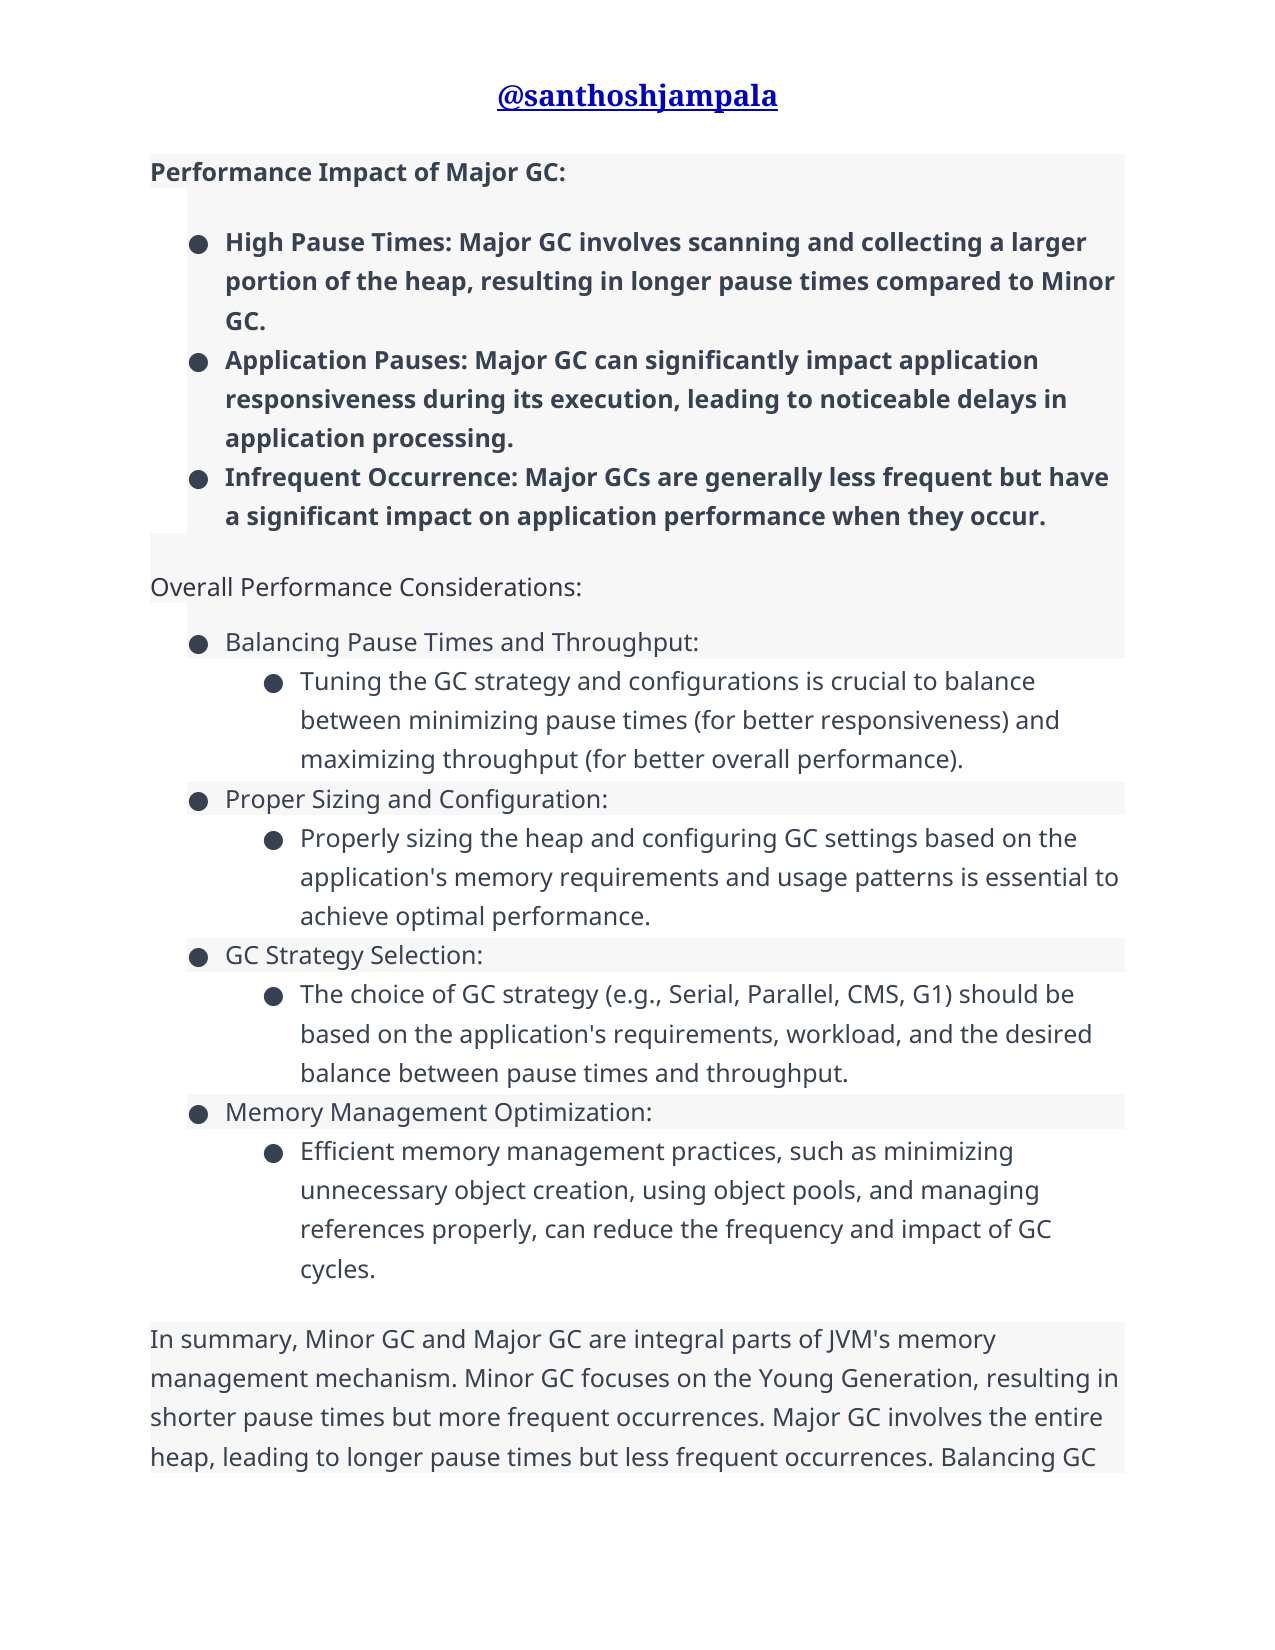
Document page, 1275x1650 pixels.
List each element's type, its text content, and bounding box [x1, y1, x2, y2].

list Balancing Pause Times and Throughput: [187, 624, 1125, 659]
list Application Pauses: Major GC can significantly impact application responsiveness during its execution, leading to noticeable delays in application processing. [187, 342, 1125, 455]
subtitle Overall Performance Considerations: [150, 569, 1125, 603]
list Efficient memory management practices, such as minimizing unnecessary object creation, using object pools, and managing references properly, can reduce the frequency and impact of GC cycles. [262, 1134, 1125, 1285]
list The choice of GC strategy (e.g., Serial, Parallel, CMS, G1) should be based on the application's requirements, workload, and the desired balance between pause times and throughput. [262, 977, 1125, 1089]
list Memory Management Optimization: [187, 1094, 1125, 1129]
list Proper Sizing and Configuration: [187, 781, 1125, 815]
list Infrequent Occurrence: Major GCs are generally less frequent but have a significant impact on application performance when they occur. [187, 460, 1125, 533]
text Performance Impact of Major GC: [150, 154, 1125, 188]
list Properly sizing the heap and configuring GC settings based on the application's memory requirements and usage patterns is essential to achieve optimal performance. [262, 820, 1125, 933]
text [150, 1322, 1125, 1473]
list GC Strategy Selection: [187, 938, 1125, 972]
list High Pause Times: Major GC involves scanning and collecting a larger portion of the heap, resulting in longer pause times compared to Minor GC. [187, 225, 1125, 337]
list Tuning the GC strategy and configurations is crucial to balance between minimizing pause times (for better responsiveness) and maximizing throughput (for better overall performance). [262, 664, 1125, 776]
